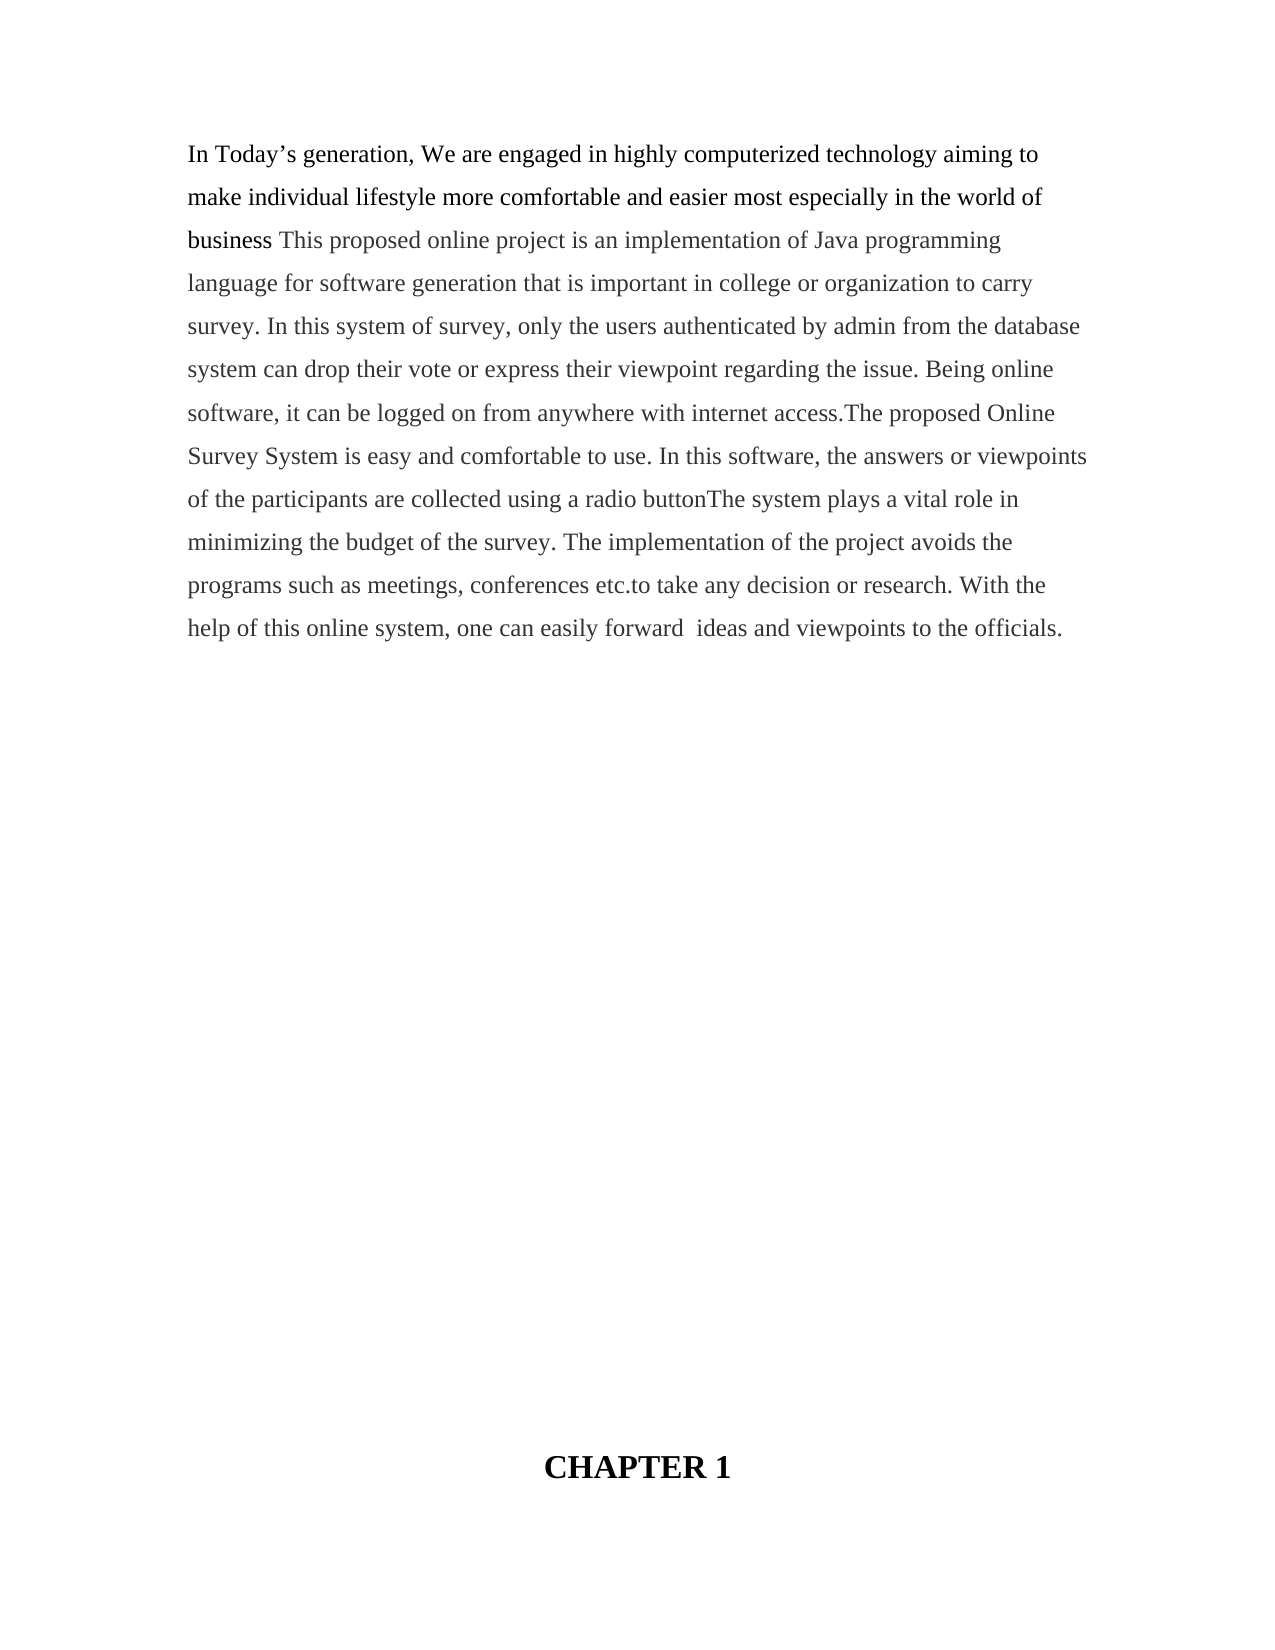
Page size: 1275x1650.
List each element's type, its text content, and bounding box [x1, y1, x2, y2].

text CHAPTER 1 [187, 1447, 1087, 1485]
text In Today’s generation, We are engaged in highly computerized technology aiming to make individual lifestyle more comfortable and easier most especially in the world of business This proposed online project is an implementation of Java programming language for software generation that is important in college or organization to carry survey. In this system of survey, only the users authenticated by admin from the database system can drop their vote or express their viewpoint regarding the issue. Being online software, it can be logged on from anywhere with internet access.The proposed Online Survey System is easy and comfortable to use. In this software, the answers or viewpoints of the participants are collected using a radio buttonThe system plays a vital role in minimizing the budget of the survey. The implementation of the project avoids the programs such as meetings, conferences etc.to take any decision or research. With the help of this online system, one can easily forward ideas and viewpoints to the officials. [187, 139, 1087, 642]
